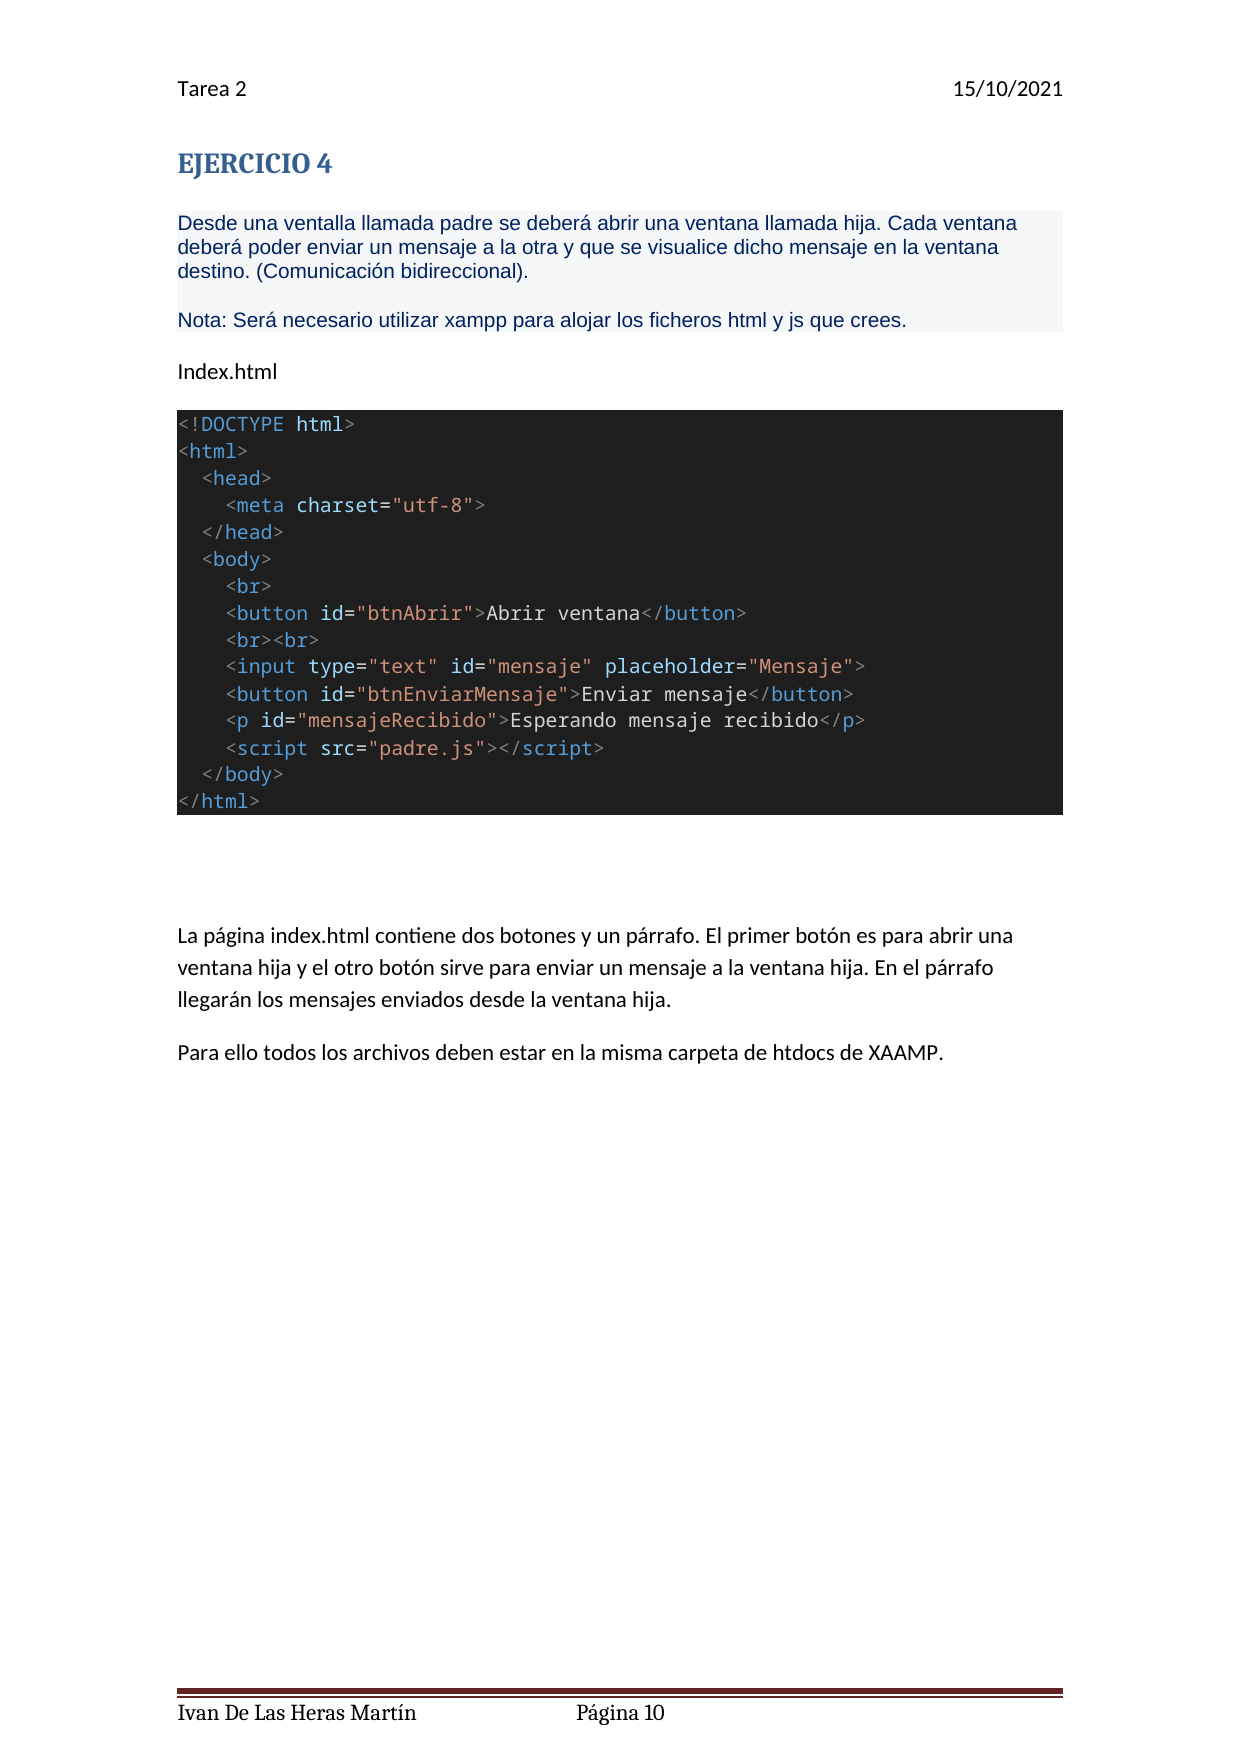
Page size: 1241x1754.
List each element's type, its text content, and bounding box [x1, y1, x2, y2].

text <br><br> [177, 626, 1063, 653]
text <p id="mensajeRecibido">Esperando mensaje recibido</p> [177, 707, 1063, 734]
text </body> [177, 761, 1063, 788]
text <!DOCTYPE html> [177, 410, 1063, 437]
text <input type="text" id="mensaje" placeholder="Mensaje"> [177, 653, 1063, 680]
text </html> [177, 788, 1063, 815]
text </head> [177, 518, 1063, 545]
text Para ello todos los archivos deben estar en la misma carpeta de htdocs de XAAMP. [177, 1038, 1063, 1066]
text <meta charset="utf-8"> [177, 491, 1063, 518]
text <script src="padre.js"></script> [177, 734, 1063, 761]
text Index.html [177, 357, 1063, 385]
subtitle EJERCICIO 4 [177, 148, 1063, 181]
text <html> [177, 437, 1063, 464]
text Nota: Será necesario utilizar xampp para alojar los ficheros html y js que crees. [177, 308, 1063, 332]
text La página index.html contiene dos botones y un párrafo. El primer botón es para abrir una ventana hija y el otro botón sirve para enviar un mensaje a la ventana hija. En el párrafo llegarán los mensajes enviados desde la ventana hija. [177, 921, 1063, 1013]
text <head> [177, 464, 1063, 491]
text <body> [177, 545, 1063, 572]
text <button id="btnAbrir">Abrir ventana</button> [177, 599, 1063, 626]
text <br> [177, 572, 1063, 599]
text <button id="btnEnviarMensaje">Enviar mensaje</button> [177, 680, 1063, 707]
text Desde una ventalla llamada padre se deberá abrir una ventana llamada hija. Cada ventana deberá poder enviar un mensaje a la otra y que se visualice dicho mensaje en la ventana destino. (Comunicación bidireccional). [177, 211, 1063, 283]
